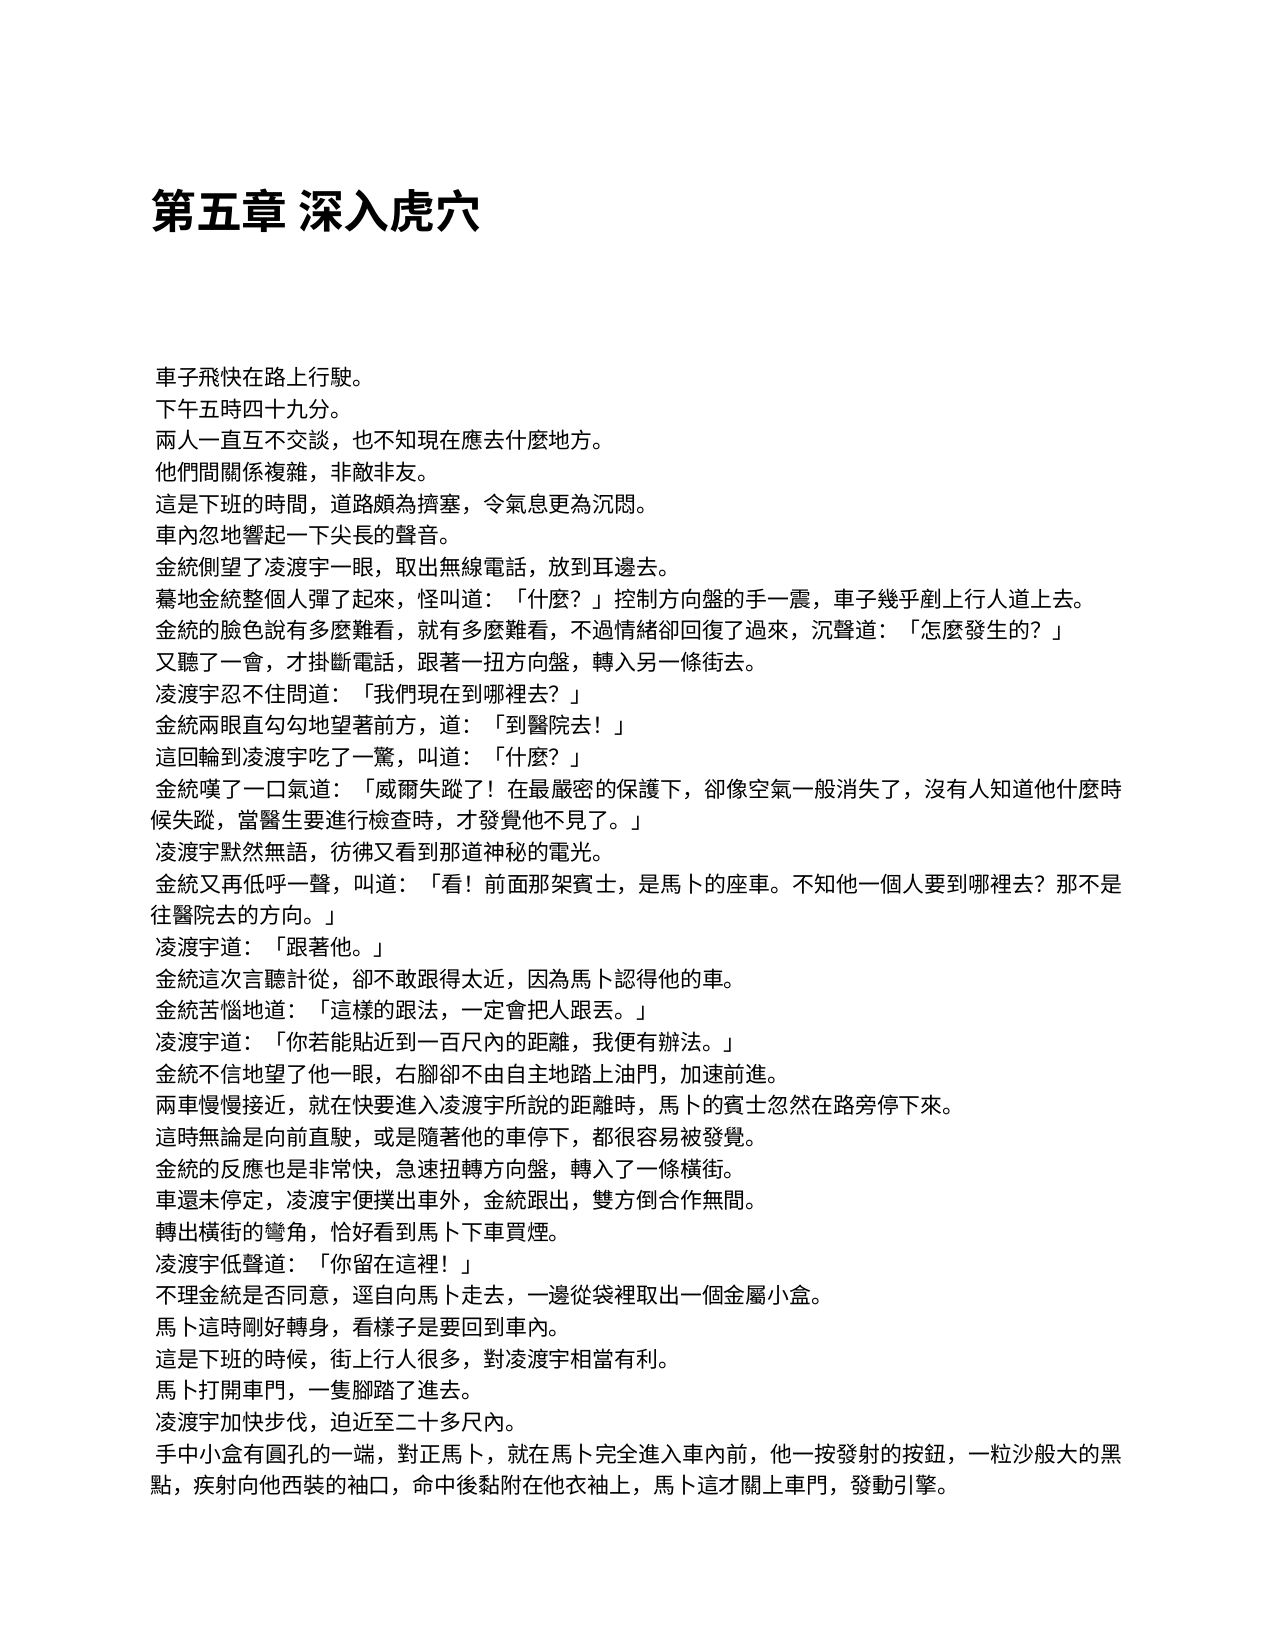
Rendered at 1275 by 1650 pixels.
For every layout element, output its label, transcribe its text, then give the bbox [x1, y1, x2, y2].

text 他們間關係複雜，非敵非友。 [150, 455, 1125, 487]
text 凌渡宇默然無語，彷彿又看到那道神秘的電光。 [150, 835, 1125, 867]
text 金統不信地望了他一眼，右腳卻不由自主地踏上油門，加速前進。 [150, 1057, 1125, 1088]
text 金統這次言聽計從，卻不敢跟得太近，因為馬卜認得他的車。 [150, 962, 1125, 993]
text 這時無論是向前直駛，或是隨著他的車停下，都很容易被發覺。 [150, 1120, 1125, 1152]
text 金統的反應也是非常快，急速扭轉方向盤，轉入了一條橫街。 [150, 1152, 1125, 1183]
text 凌渡宇道：「跟著他。」 [150, 930, 1125, 962]
text 轉出橫街的彎角，恰好看到馬卜下車買煙。 [150, 1215, 1125, 1247]
text 兩人一直互不交談，也不知現在應去什麼地方。 [150, 423, 1125, 455]
text 車內忽地響起一下尖長的聲音。 [150, 518, 1125, 550]
text 車還未停定，凌渡宇便撲出車外，金統跟出，雙方倒合作無間。 [150, 1183, 1125, 1215]
text 車子飛快在路上行駛。 [150, 360, 1125, 392]
text 金統嘆了一口氣道：「威爾失蹤了！在最嚴密的保護下，卻像空氣一般消失了，沒有人知道他什麼時候失蹤，當醫生要進行檢查時，才發覺他不見了。」 [150, 772, 1125, 835]
text 凌渡宇道：「你若能貼近到一百尺內的距離，我便有辦法。」 [150, 1025, 1125, 1057]
text 這是下班的時間，道路頗為擠塞，令氣息更為沉悶。 [150, 487, 1125, 518]
text 金統苦惱地道：「這樣的跟法，一定會把人跟丟。」 [150, 993, 1125, 1025]
text 不理金統是否同意，逕自向馬卜走去，一邊從袋裡取出一個金屬小盒。 [150, 1278, 1125, 1310]
text 又聽了一會，才掛斷電話，跟著一扭方向盤，轉入另一條街去。 [150, 645, 1125, 677]
text 馬卜打開車門，一隻腳踏了進去。 [150, 1373, 1125, 1405]
text 金統側望了凌渡宇一眼，取出無線電話，放到耳邊去。 [150, 550, 1125, 582]
text 下午五時四十九分。 [150, 392, 1125, 423]
text 手中小盒有圓孔的一端，對正馬卜，就在馬卜完全進入車內前，他一按發射的按鈕，一粒沙般大的黑點，疾射向他西裝的袖口，命中後黏附在他衣袖上，馬卜這才關上車門，發動引擎。 [150, 1437, 1125, 1500]
text 這回輪到凌渡宇吃了一驚，叫道：「什麼？」 [150, 740, 1125, 772]
text 金統又再低呼一聲，叫道：「看！前面那架賓士，是馬卜的座車。不知他一個人要到哪裡去？那不是往醫院去的方向。」 [150, 867, 1125, 930]
text 金統兩眼直勾勾地望著前方，道：「到醫院去！」 [150, 708, 1125, 740]
text 馬卜這時剛好轉身，看樣子是要回到車內。 [150, 1310, 1125, 1342]
subtitle 第五章 深入虎穴 [150, 175, 1125, 241]
text 這是下班的時候，街上行人很多，對凌渡宇相當有利。 [150, 1342, 1125, 1373]
text 金統的臉色說有多麼難看，就有多麼難看，不過情緒卻回復了過來，沉聲道：「怎麼發生的？」 [150, 613, 1125, 645]
text 凌渡宇加快步伐，迫近至二十多尺內。 [150, 1405, 1125, 1437]
text 兩車慢慢接近，就在快要進入凌渡宇所說的距離時，馬卜的賓士忽然在路旁停下來。 [150, 1088, 1125, 1120]
text 凌渡宇低聲道：「你留在這裡！」 [150, 1247, 1125, 1278]
text 驀地金統整個人彈了起來，怪叫道：「什麼？」控制方向盤的手一震，車子幾乎剷上行人道上去。 [150, 582, 1125, 613]
text 凌渡宇忍不住問道：「我們現在到哪裡去？」 [150, 677, 1125, 708]
